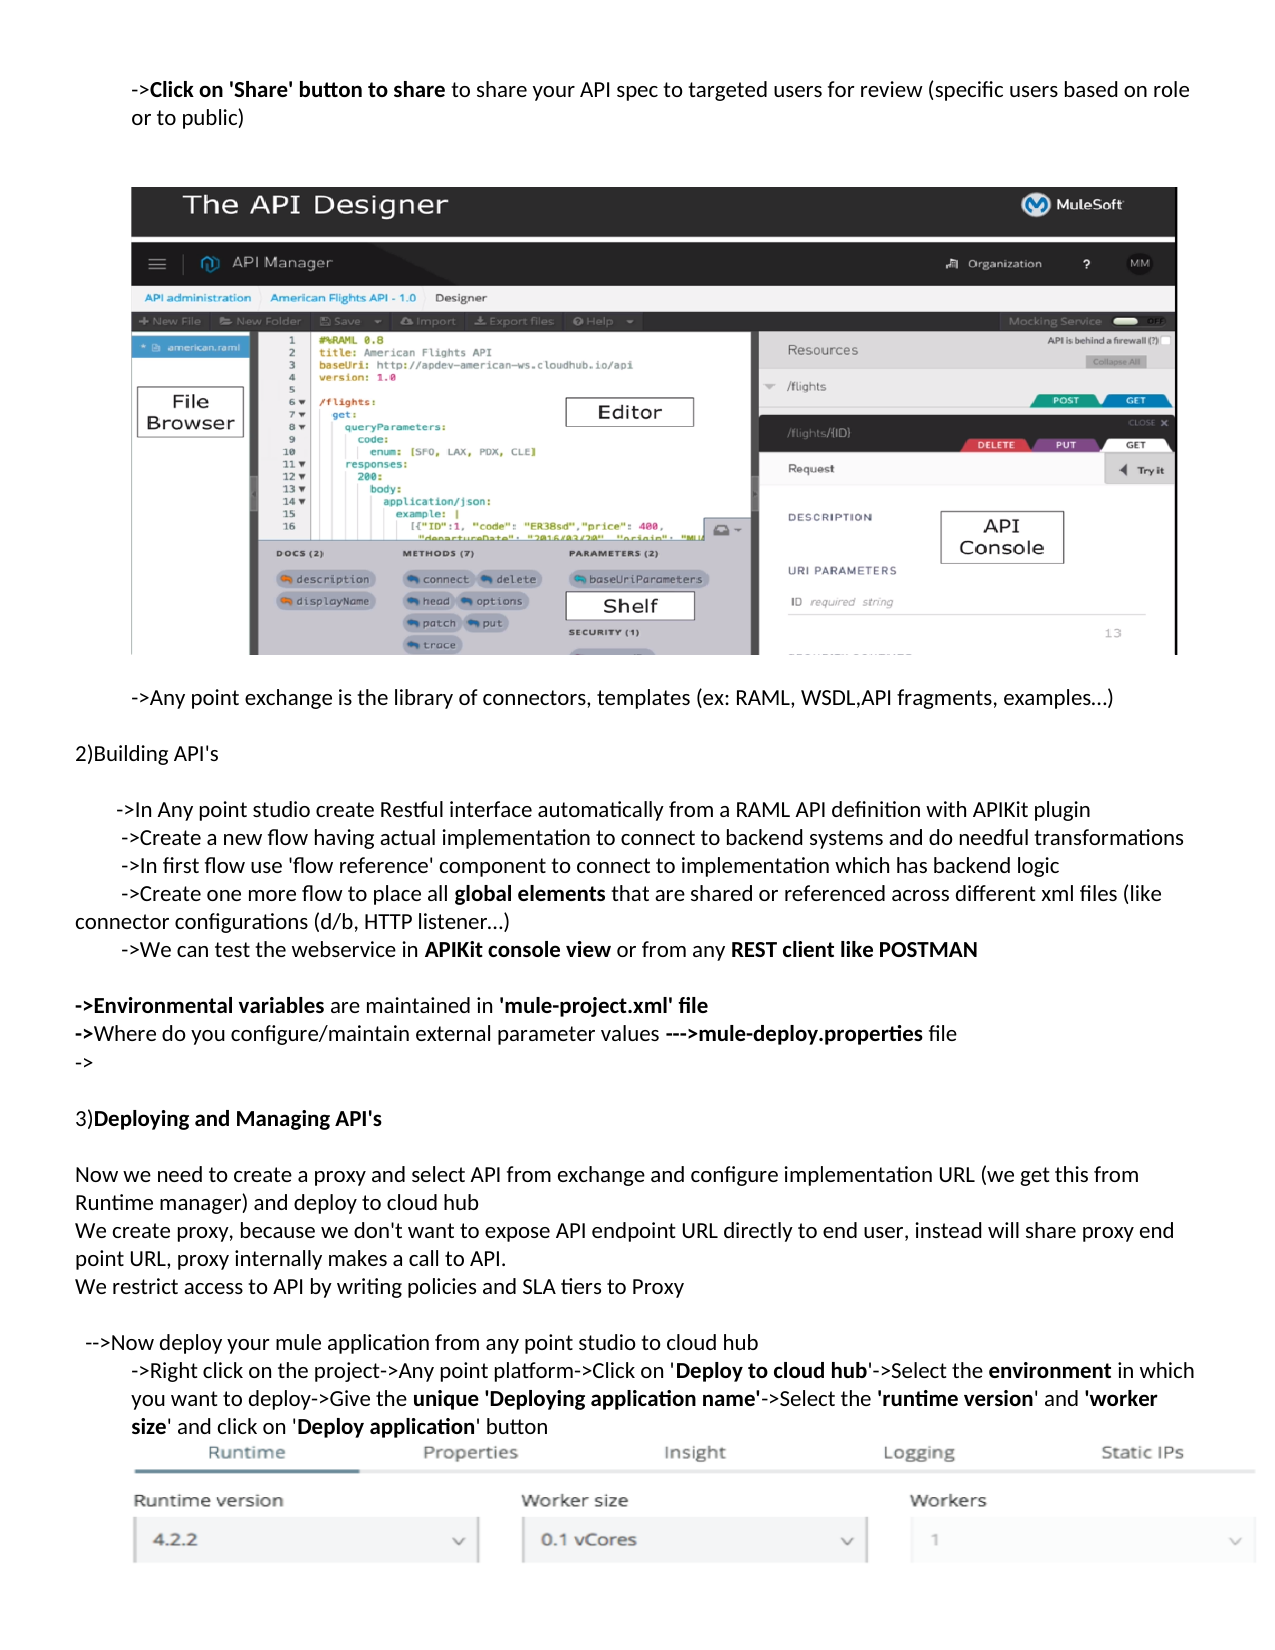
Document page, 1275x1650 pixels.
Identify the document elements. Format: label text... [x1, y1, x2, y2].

text 3)Deploying and Managing API's [75, 1104, 1200, 1132]
text ->Right click on the project->Any point platform->Click on 'Deploy to cloud hub'->Select the environment in which you want to deploy->Give the unique 'Deploying application name'->Select the 'runtime version' and 'worker size' and click on 'Deploy application' button [131, 1356, 1200, 1440]
text ->In Any point studio create Restful interface automatically from a RAML API definition with APIKit plugin [75, 795, 1200, 823]
text ->In first flow use 'flow reference' component to connect to implementation which has backend logic [75, 851, 1200, 879]
text ->Environmental variables are maintained in 'mule-project.xml' file [75, 992, 1200, 1019]
text We restrict access to API by writing policies and SLA tiers to Proxy [75, 1272, 1200, 1300]
picture [131, 187, 1178, 655]
text Now we need to create a proxy and select API from exchange and configure implementation URL (we get this from Runtime manager) and deploy to cloud hub [75, 1160, 1200, 1216]
text ->We can test the webservice in APIKit console view or from any REST client like POSTMAN [75, 936, 1200, 963]
text -> [75, 1048, 1200, 1076]
picture [131, 1440, 1257, 1565]
text ->Any point exchange is the library of connectors, templates (ex: RAML, WSDL,API fragments, examples…) [131, 683, 1200, 711]
text We create proxy, because we don't want to expose API endpoint URL directly to end user, instead will share proxy end point URL, proxy internally makes a call to API. [75, 1216, 1200, 1272]
text ->Where do you configure/maintain external parameter values --->mule-deploy.properties file [75, 1019, 1200, 1048]
text ->Create a new flow having actual implementation to connect to backend systems and do needful transformations [75, 823, 1200, 851]
text -->Now deploy your mule application from any point studio to cloud hub [75, 1328, 1200, 1356]
text 2)Building API's [75, 739, 1200, 767]
text ->Click on 'Share' button to share to share your API spec to targeted users for review (specific users based on role or to public) [131, 75, 1200, 131]
text ->Create one more flow to place all global elements that are shared or referenced across different xml files (like connector configurations (d/b, HTTP listener…) [75, 879, 1200, 936]
